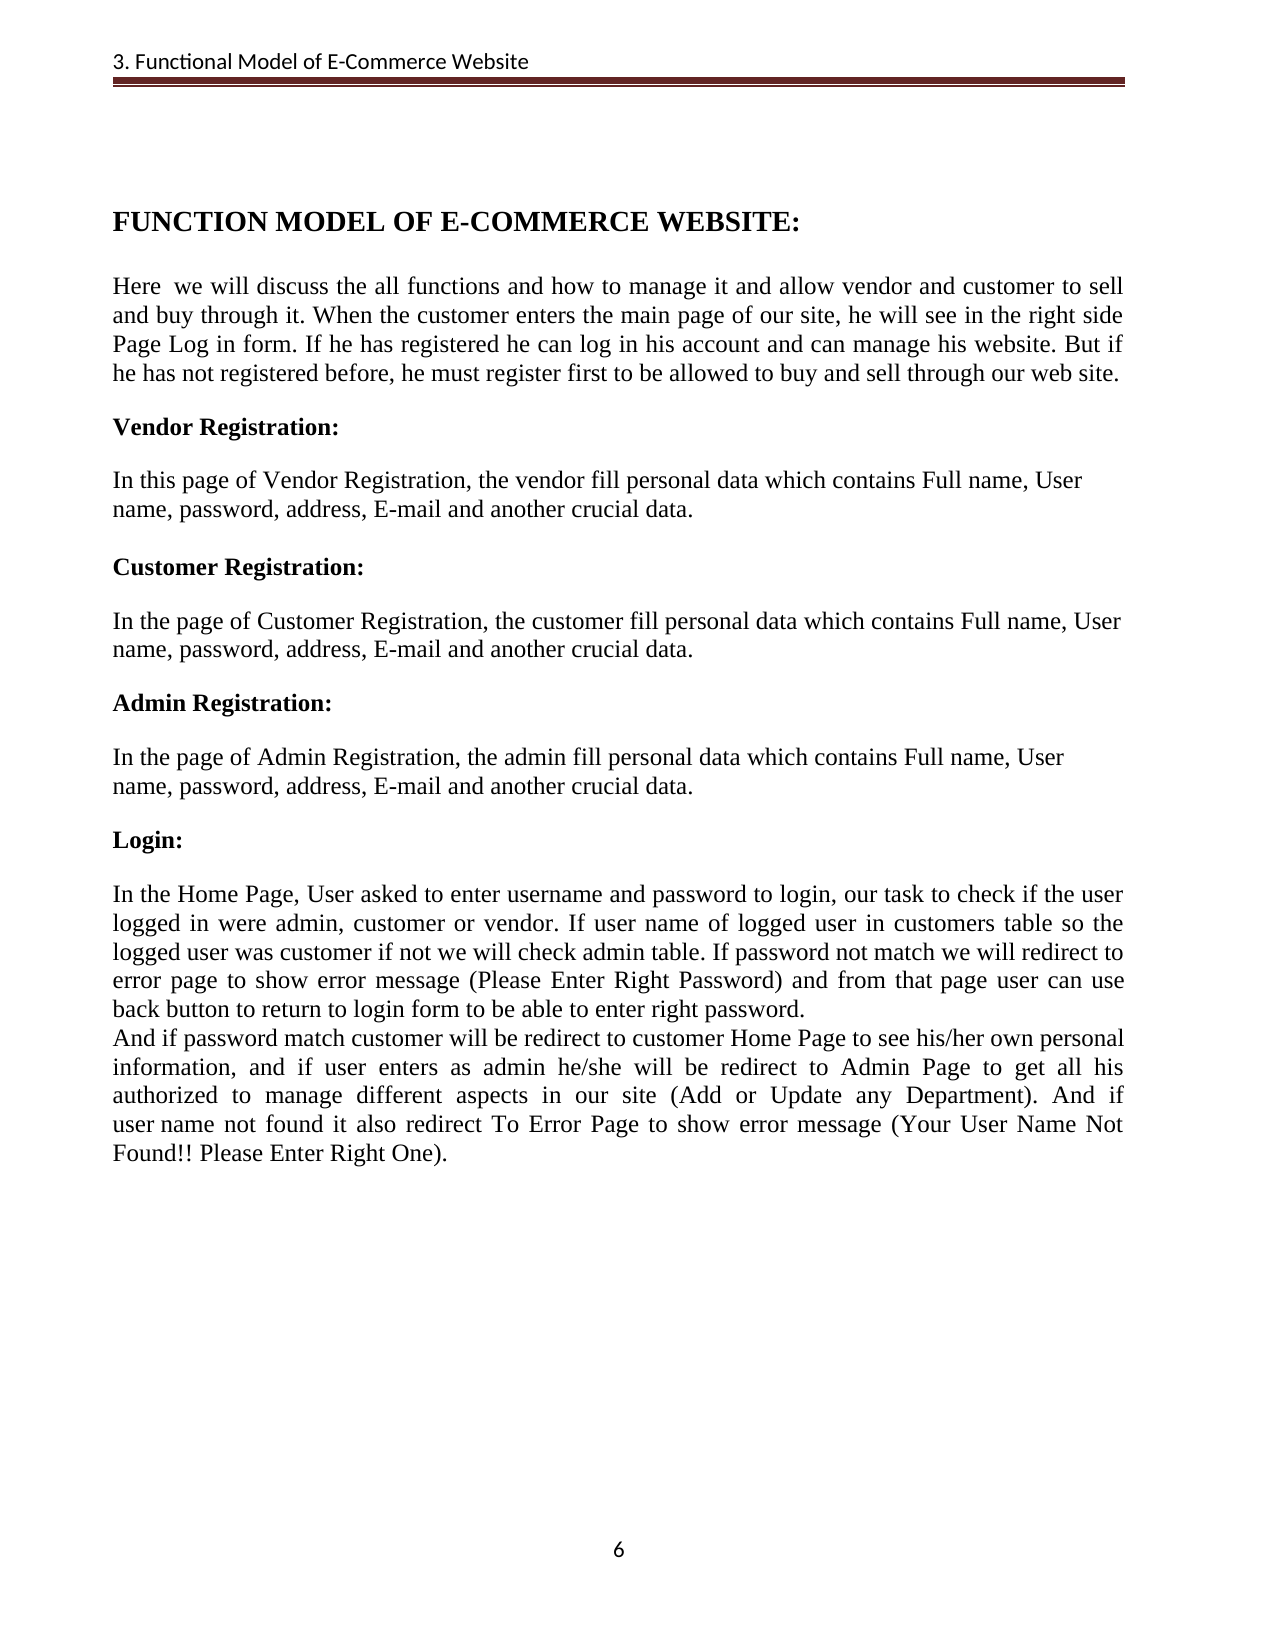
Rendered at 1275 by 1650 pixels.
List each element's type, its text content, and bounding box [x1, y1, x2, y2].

text Admin Registration: [112, 688, 1125, 717]
text FUNCTION MODEL OF E-COMMERCE WEBSITE: [112, 204, 1125, 238]
text Login: [112, 825, 1125, 854]
text Vendor Registration: [112, 412, 1125, 440]
text And if password match customer will be redirect to customer Home Page to see his/her own personal information, and if user enters as admin he/she will be redirect to Admin Page to get all his authorized to manage different aspects in our site (Add or Update any Department). And if user name not found it also redirect To Error Page to show error message (Your User Name Not Found!! Please Enter Right One). [112, 1023, 1125, 1167]
text Here we will discuss the all functions and how to manage it and allow vendor and customer to sell and buy through it. When the customer enters the main page of our site, he will see in the right side Page Log in form. If he has registered he can log in his account and can manage his website. But if he has not registered before, he must register first to be allowed to buy and sell through our web site. [112, 271, 1125, 386]
text Customer Registration: [112, 552, 1125, 581]
text In the page of Admin Registration, the admin fill personal data which contains Full name, User name, password, address, E-mail and another crucial data. [112, 717, 1125, 800]
text In the Home Page, User asked to enter username and password to login, our task to check if the user logged in were admin, customer or vendor. If user name of logged user in customers table so the logged user was customer if not we will check admin table. If password not match we will redirect to error page to show error message (Please Enter Right Password) and from that page user can use back button to return to login form to be able to enter right password. [112, 854, 1125, 1023]
text In this page of Vendor Registration, the vendor fill personal data which contains Full name, User name, password, address, E-mail and another crucial data. [112, 440, 1125, 523]
text In the page of Customer Registration, the customer fill personal data which contains Full name, User name, password, address, E-mail and another crucial data. [112, 581, 1125, 663]
